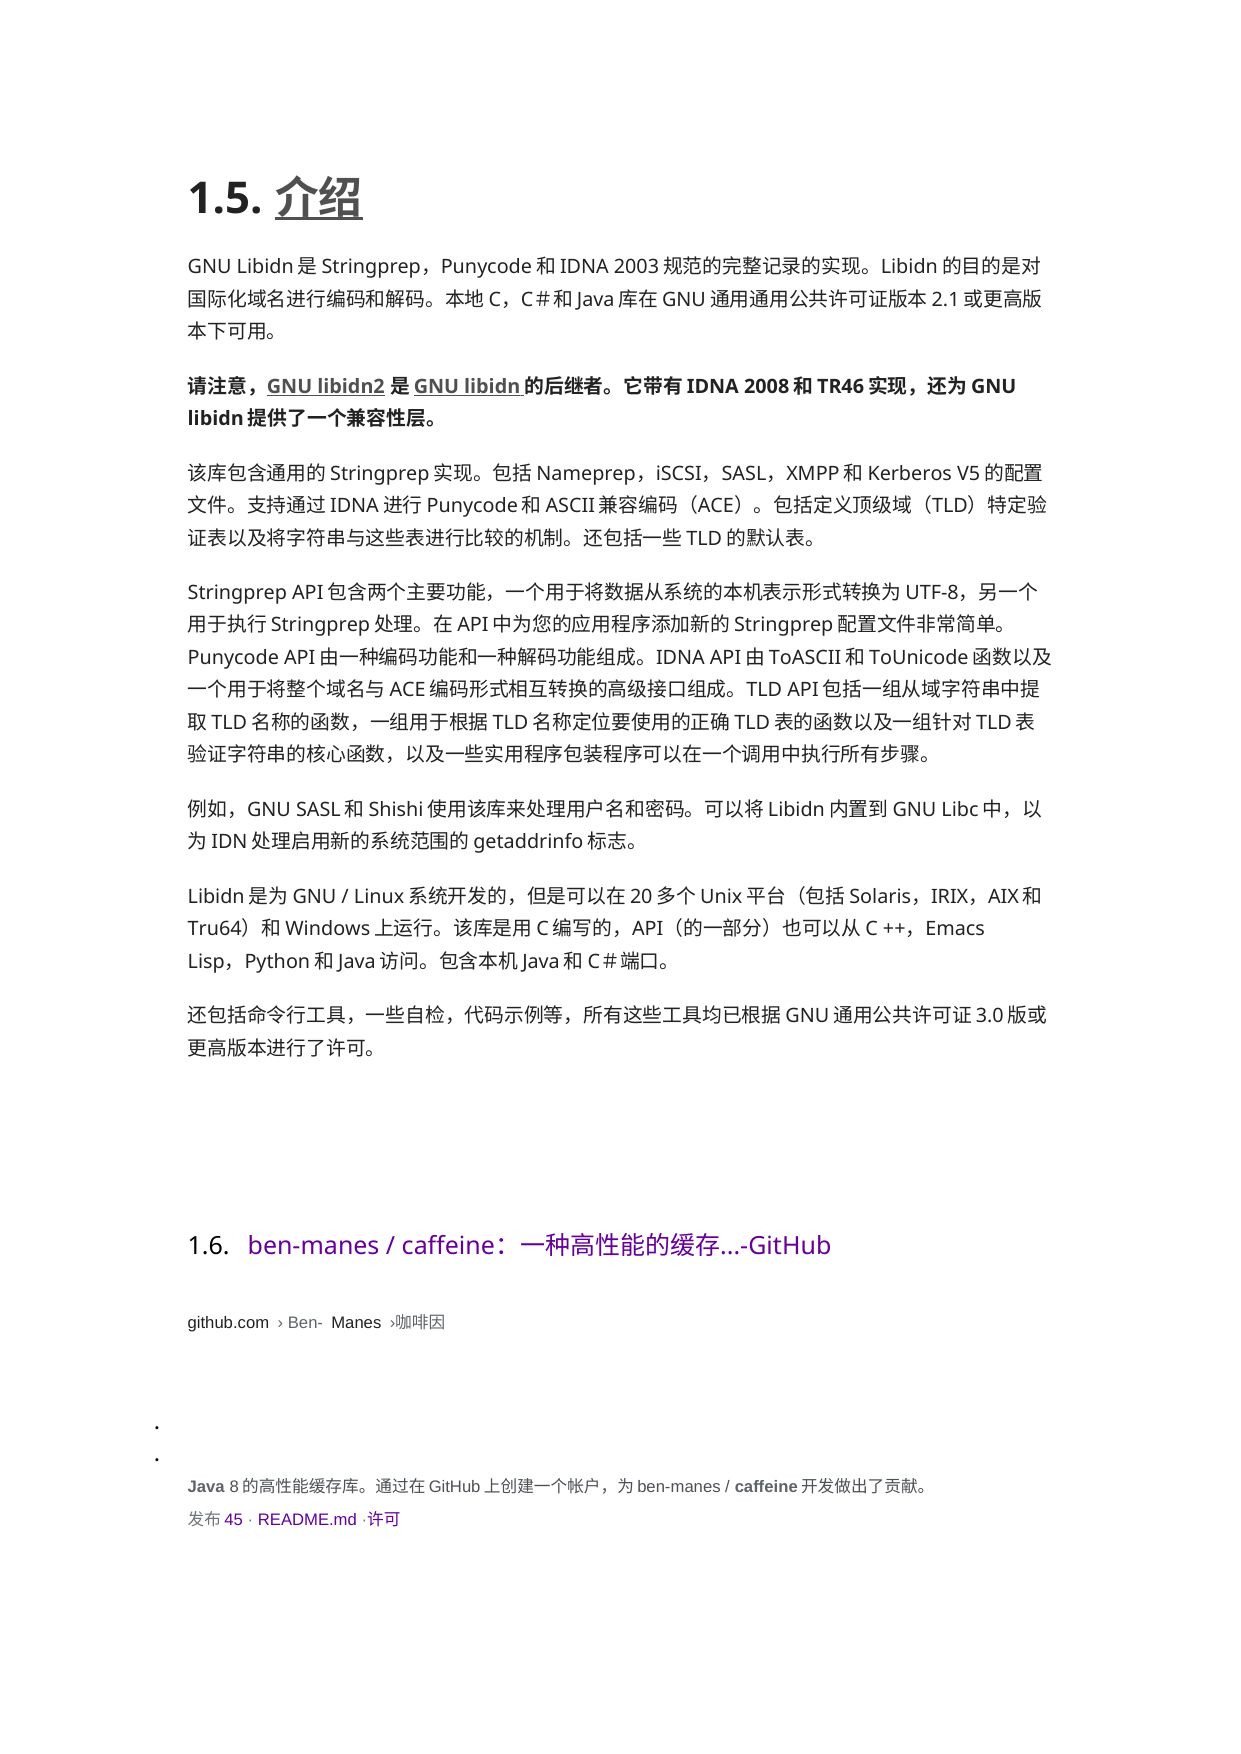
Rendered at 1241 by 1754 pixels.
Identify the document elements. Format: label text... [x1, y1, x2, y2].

text 发布45 · README.md ·许可 [187, 1502, 1053, 1534]
text 请注意，GNU libidn2 是GNU libidn的后继者。它带有IDNA 2008和TR46实现，还为GNU libidn提供了一个兼容性层。 [187, 368, 1053, 433]
text 还包括命令行工具，一些自检，代码示例等，所有这些工具均已根据GNU通用公共许可证3.0版或更高版本进行了许可。 [187, 998, 1053, 1063]
text Stringprep API包含两个主要功能，一个用于将数据从系统的本机表示形式转换为UTF-8，另一个用于执行Stringprep处理。在API中为您的应用程序添加新的Stringprep配置文件非常简单。Punycode API由一种编码功能和一种解码功能组成。IDNA API由ToASCII和ToUnicode函数以及一个用于将整个域名与ACE编码形式相互转换的高级接口组成。TLD API包括一组从域字符串中提取TLD名称的函数，一组用于根据TLD名称定位要使用的正确TLD表的函数以及一组针对TLD表验证字符串的核心函数，以及一些实用程序包装程序可以在一个调用中执行所有步骤。 [187, 574, 1053, 769]
text 例如，GNU SASL和Shishi使用该库来处理用户名和密码。可以将Libidn内置到GNU Libc中，以为IDN处理启用新的系统范围的getaddrinfo标志。 [187, 791, 1053, 856]
text Libidn是为GNU / Linux系统开发的，但是可以在20多个Unix平台（包括Solaris，IRIX，AIX和Tru64）和Windows上运行。该库是用C编写的，API（的一部分）也可以从C ++，Emacs Lisp，Python和Java访问。包含本机Java和C＃端口。 [187, 878, 1053, 976]
subtitle ben-manes / caffeine：一种高性能的缓存...-GitHub [187, 1211, 1053, 1276]
text 该库包含通用的Stringprep实现。包括Nameprep，iSCSI，SASL，XMPP和Kerberos V5的配置文件。支持通过IDNA进行Punycode和ASCII兼容编码（ACE）。包括定义顶级域（TLD）特定验证表以及将字符串与这些表进行比较的机制。还包括一些TLD的默认表。 [187, 455, 1053, 553]
text GNU Libidn是Stringprep，Punycode和IDNA 2003规范的完整记录的实现。Libidn的目的是对国际化域名进行编码和解码。本地C，C＃和Java库在GNU通用通用公共许可证版本2.1或更高版本下可用。 [187, 249, 1053, 346]
text github.com › Ben- Manes ›咖啡因 [187, 1305, 1053, 1338]
subtitle 介绍 [187, 162, 1053, 227]
text Java 8的高性能缓存库。通过在GitHub上创建一个帐户，为ben-manes / caffeine开发做出了贡献。 [187, 1469, 1053, 1502]
